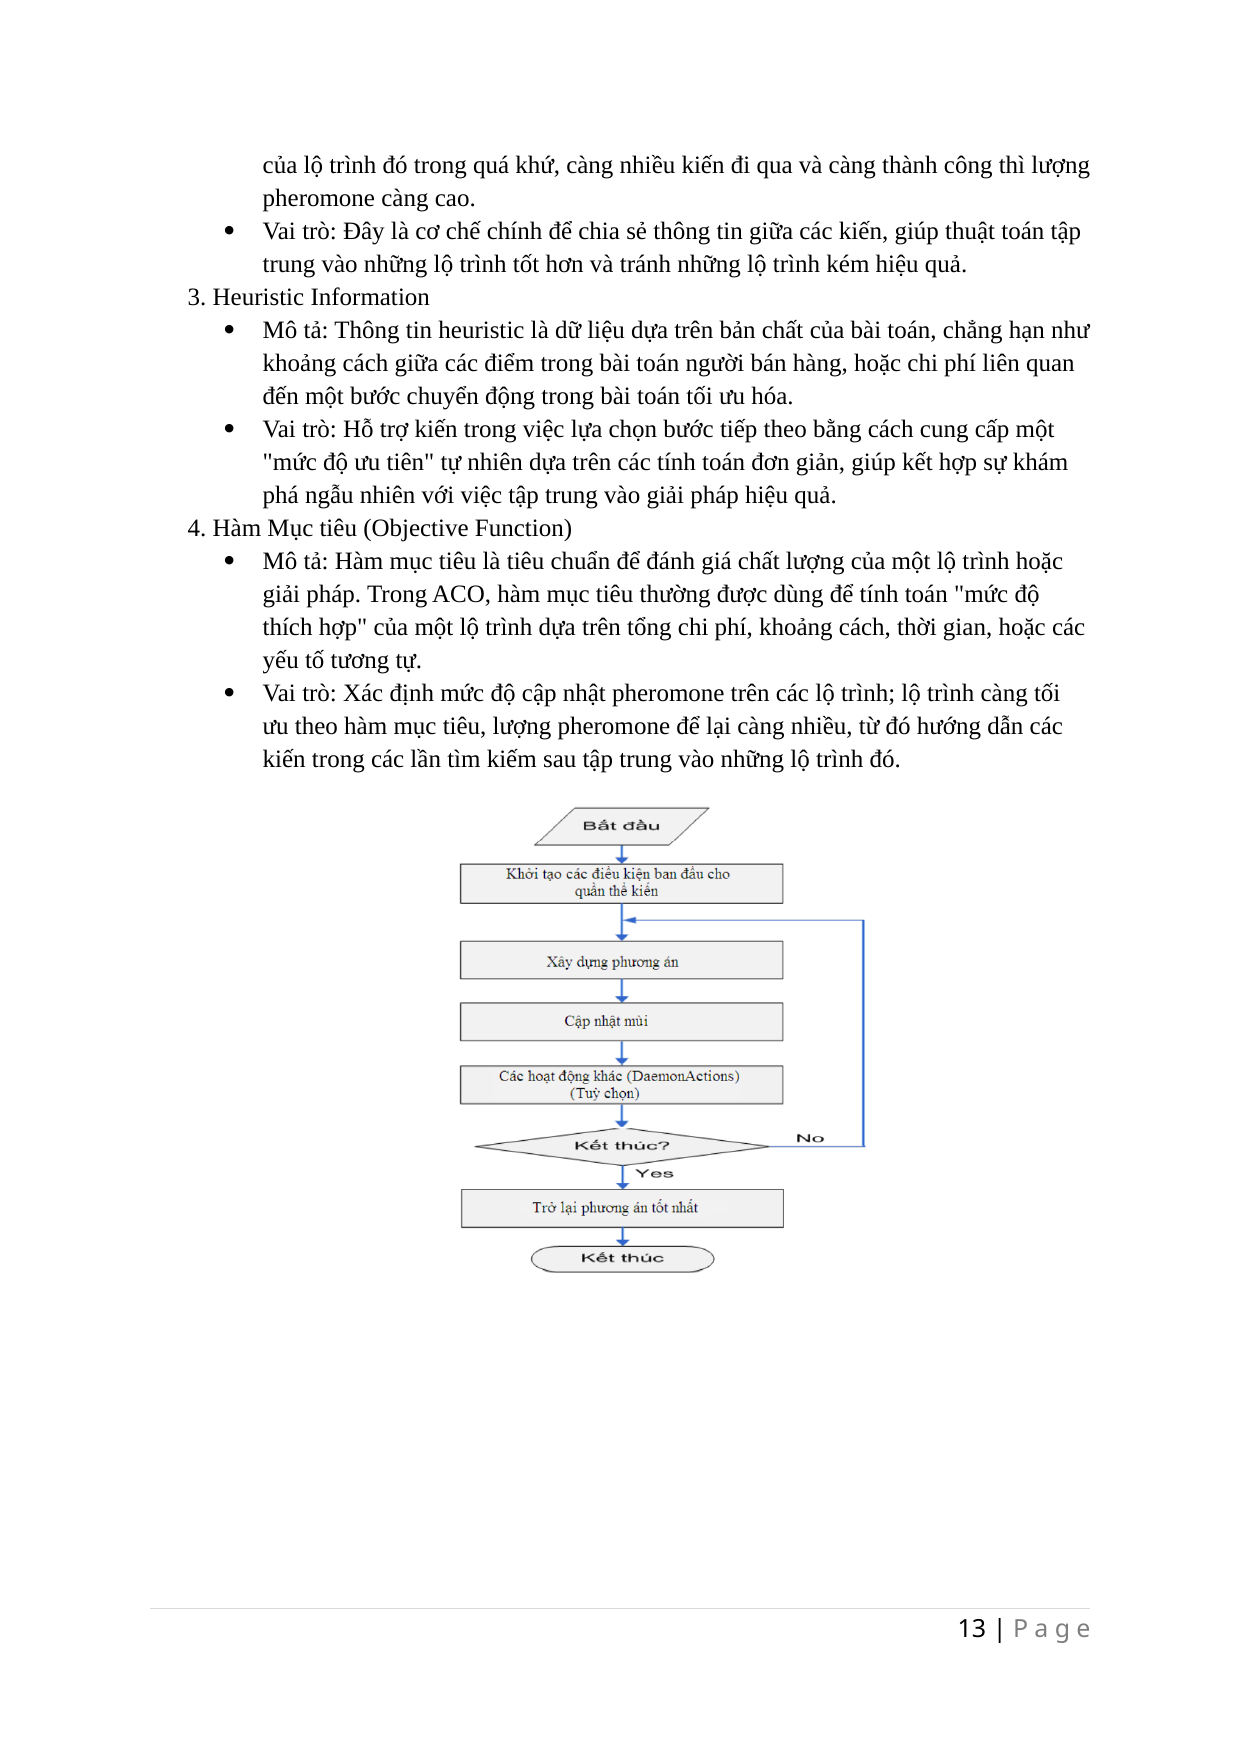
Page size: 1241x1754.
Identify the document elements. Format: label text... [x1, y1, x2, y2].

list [225, 150, 1090, 212]
list Mô tả: Thông tin heuristic là dữ liệu dựa trên bản chất của bài toán, chẳng hạn như khoảng cách giữa các điểm trong bài toán người bán hàng, hoặc chi phí liên quan đến một bước chuyển động trong bài toán tối ưu hóa. [225, 315, 1090, 410]
list Vai trò: Hỗ trợ kiến trong việc lựa chọn bước tiếp theo bằng cách cung cấp một "mức độ ưu tiên" tự nhiên dựa trên các tính toán đơn giản, giúp kết hợp sự khám phá ngẫu nhiên với việc tập trung vào giải pháp hiệu quả. [225, 414, 1090, 509]
list 3. Heuristic Information [187, 282, 1090, 311]
picture [438, 794, 878, 1281]
list Mô tả: Hàm mục tiêu là tiêu chuẩn để đánh giá chất lượng của một lộ trình hoặc giải pháp. Trong ACO, hàm mục tiêu thường được dùng để tính toán "mức độ thích hợp" của một lộ trình dựa trên tổng chi phí, khoảng cách, thời gian, hoặc các yếu tố tương tự. [225, 546, 1090, 674]
list Vai trò: Xác định mức độ cập nhật pheromone trên các lộ trình; lộ trình càng tối ưu theo hàm mục tiêu, lượng pheromone để lại càng nhiều, từ đó hướng dẫn các kiến trong các lần tìm kiếm sau tập trung vào những lộ trình đó. [225, 678, 1090, 773]
list Vai trò: Đây là cơ chế chính để chia sẻ thông tin giữa các kiến, giúp thuật toán tập trung vào những lộ trình tốt hơn và tránh những lộ trình kém hiệu quả. [225, 216, 1090, 278]
list 4. Hàm Mục tiêu (Objective Function) [187, 513, 1090, 542]
